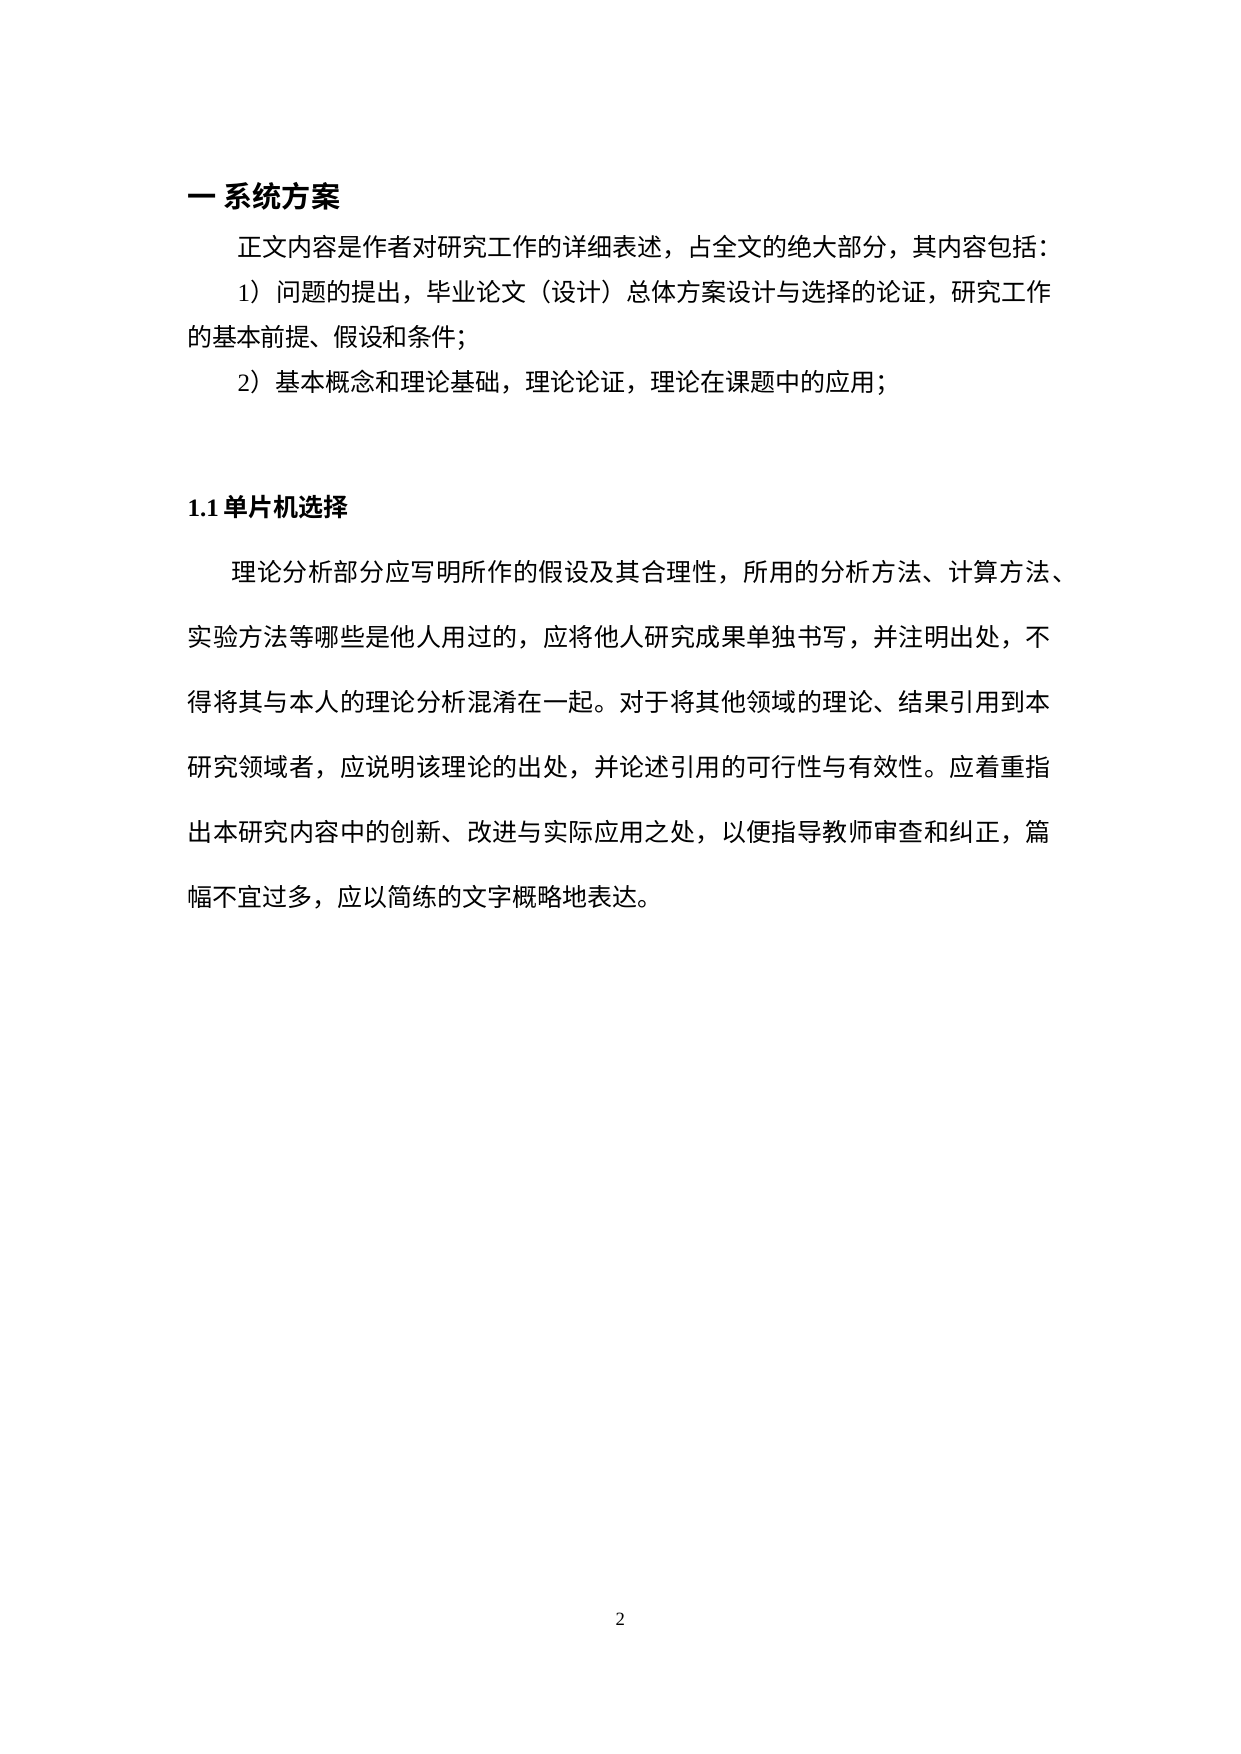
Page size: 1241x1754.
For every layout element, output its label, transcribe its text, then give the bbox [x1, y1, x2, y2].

text 一 系统方案 [187, 162, 1053, 227]
text 1.1单片机选择 [187, 473, 1053, 538]
text 2）基本概念和理论基础，理论论证，理论在课题中的应用； [187, 363, 1053, 399]
text 理论分析部分应写明所作的假设及其合理性，所用的分析方法、计算方法、实验方法等哪些是他人用过的，应将他人研究成果单独书写，并注明出处，不得将其与本人的理论分析混淆在一起。对于将其他领域的理论、结果引用到本研究领域者，应说明该理论的出处，并论述引用的可行性与有效性。应着重指出本研究内容中的创新、改进与实际应用之处，以便指导教师审查和纠正，篇幅不宜过多，应以简练的文字概略地表达。 [187, 538, 1053, 928]
text 正文内容是作者对研究工作的详细表述，占全文的绝大部分，其内容包括： [187, 227, 1053, 263]
text 1）问题的提出，毕业论文（设计）总体方案设计与选择的论证，研究工作的基本前提、假设和条件； [187, 272, 1053, 354]
